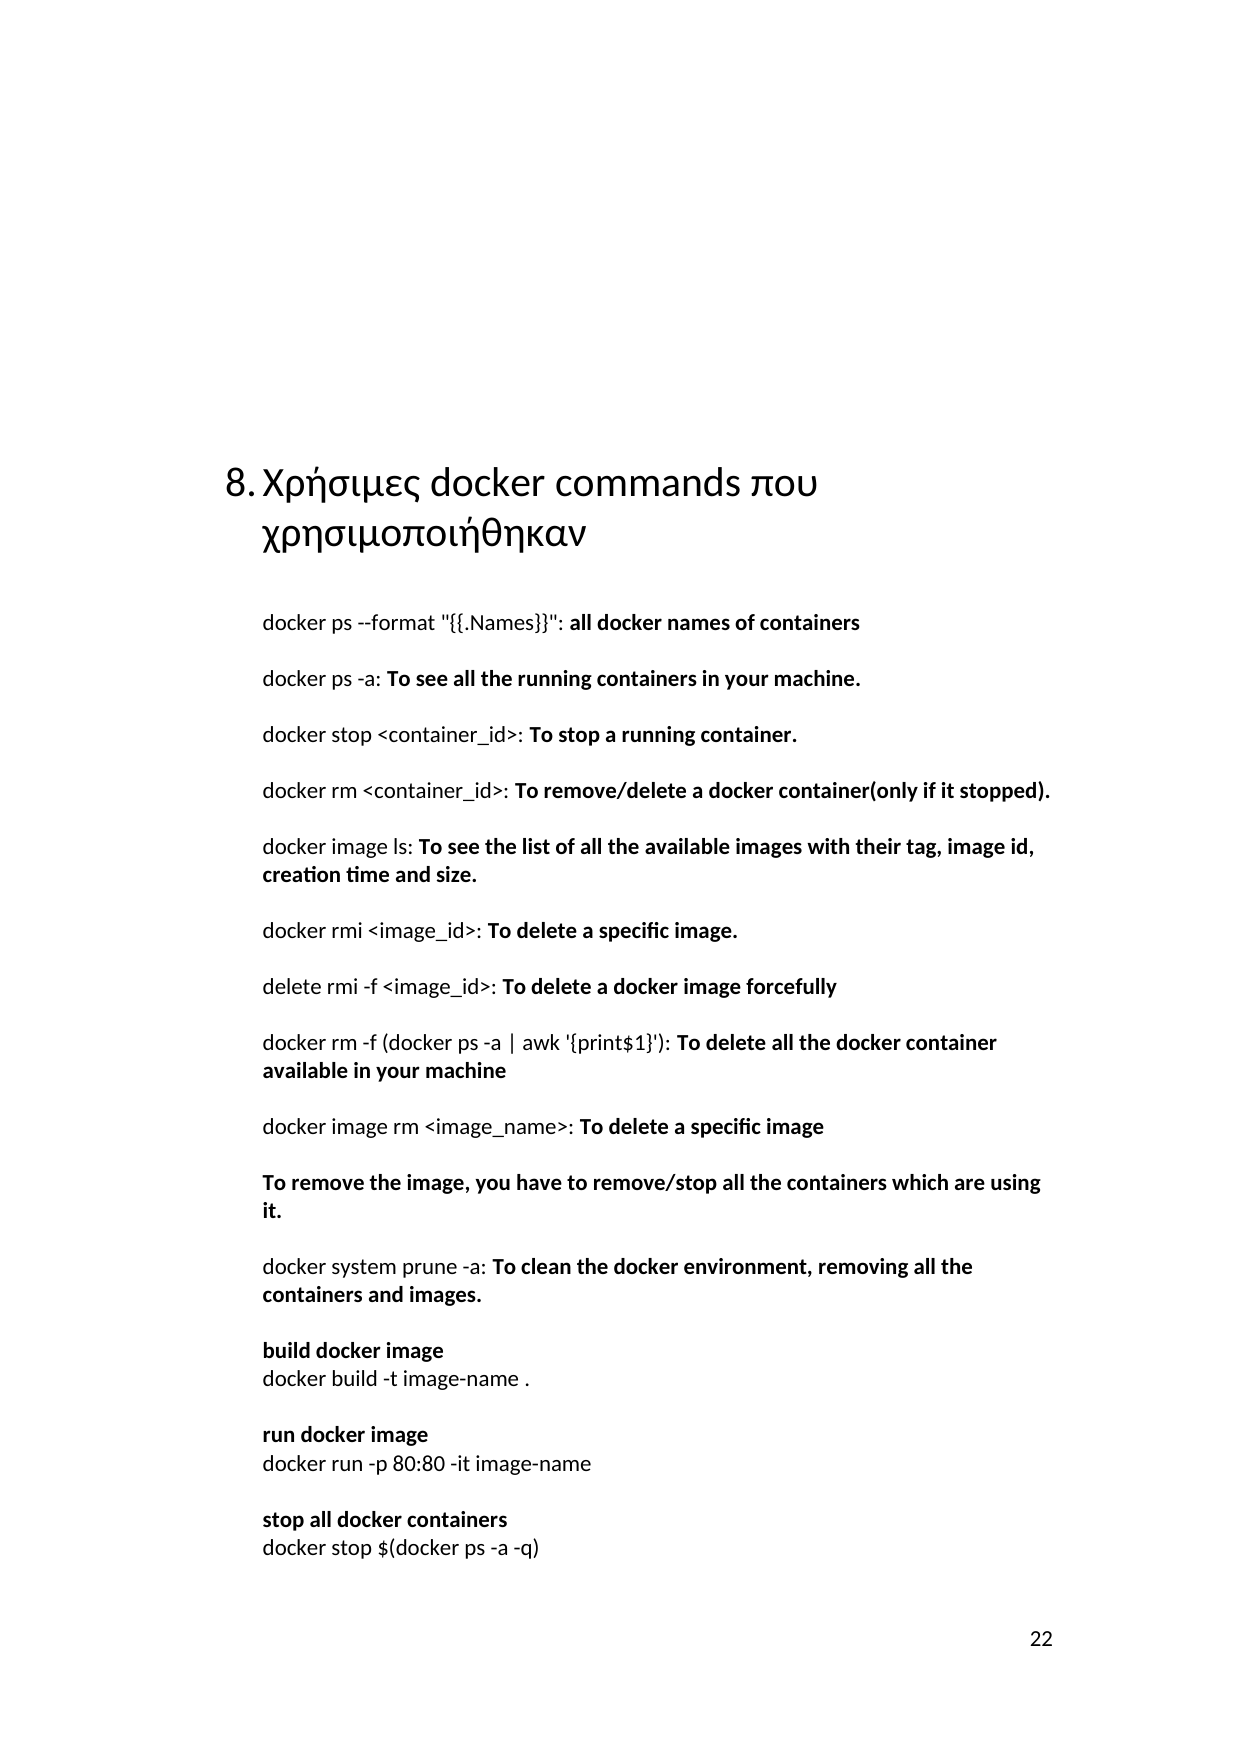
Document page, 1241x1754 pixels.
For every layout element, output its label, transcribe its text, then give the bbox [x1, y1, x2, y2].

list docker rm <container_id>: To remove/delete a docker container(only if it stopped). [262, 776, 1053, 804]
list docker stop $(docker ps -a -q) [262, 1533, 1053, 1561]
list docker rm -f (docker ps -a | awk '{print$1}'): To delete all the docker container available in your machine [262, 1028, 1053, 1084]
list docker build -t image-name . [262, 1364, 1053, 1393]
list To remove the image, you have to remove/stop all the containers which are using it. [262, 1168, 1053, 1224]
list docker ps -a: To see all the running containers in your machine. [262, 664, 1053, 692]
list Χρήσιμες docker commands που χρησιμοποιήθηκαν [225, 456, 1053, 557]
list docker run -p 80:80 -it image-name [262, 1449, 1053, 1477]
list docker stop <container_id>: To stop a running container. [262, 720, 1053, 748]
list docker rmi <image_id>: To delete a specific image. [262, 916, 1053, 944]
list docker system prune -a: To clean the docker environment, removing all the containers and images. [262, 1252, 1053, 1308]
list run docker image [262, 1421, 1053, 1449]
list build docker image [262, 1337, 1053, 1364]
list docker image rm <image_name>: To delete a specific image [262, 1112, 1053, 1140]
list stop all docker containers [262, 1505, 1053, 1533]
list delete rmi -f <image_id>: To delete a docker image forcefully [262, 972, 1053, 1000]
list docker image ls: To see the list of all the available images with their tag, image id, creation time and size. [262, 832, 1053, 888]
list docker ps --format "{{.Names}}": all docker names of containers [262, 608, 1053, 636]
